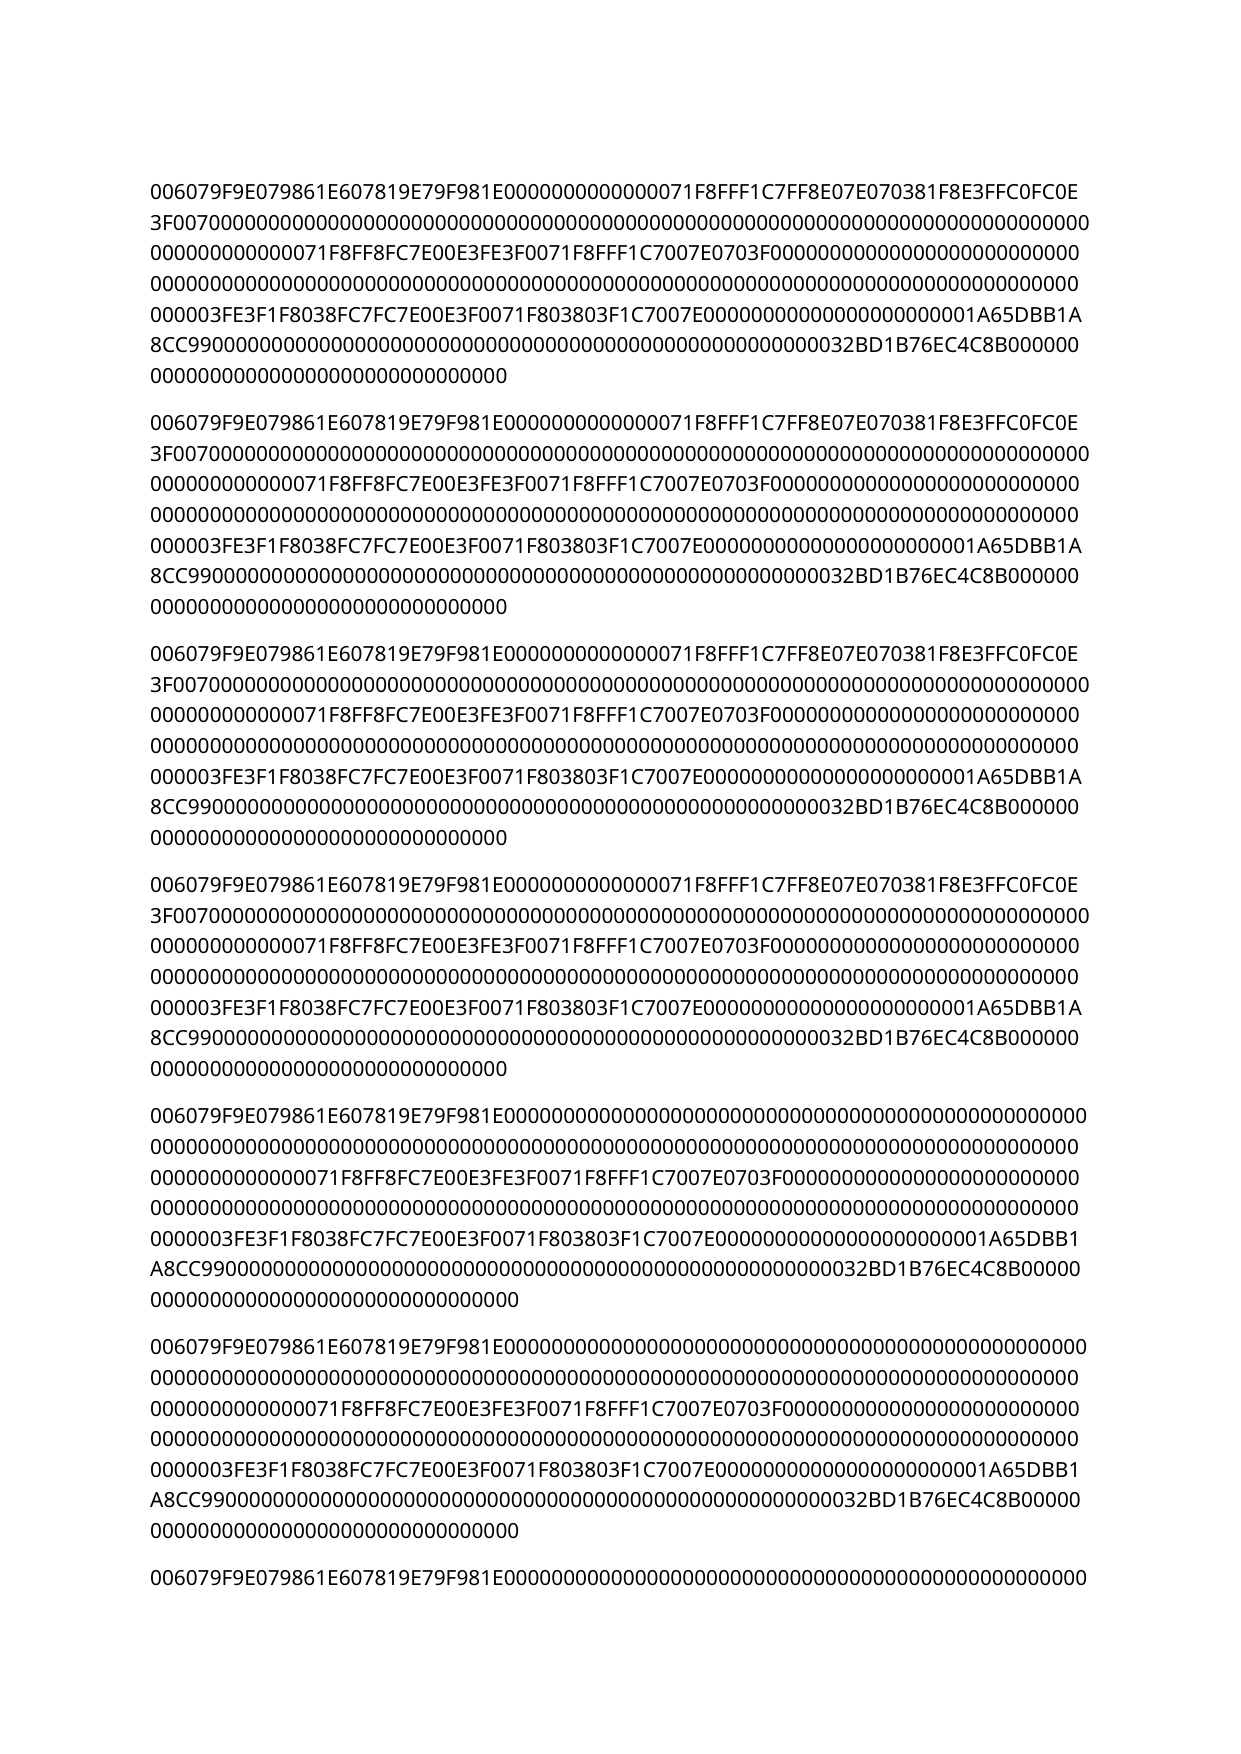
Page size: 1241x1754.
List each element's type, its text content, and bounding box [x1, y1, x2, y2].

text 006079F9E079861E607819E79F981E0000000000000071F8FFF1C7FF8E07E070381F8E3FFC0FC0E3F00700000000000000000000000000000000000000000000000000000000000000000000000000000000000000071F8FF8FC7E00E3FE3F0071F8FFF1C7007E0703F00000000000000000000000000000000000000000000000000000000000000000000000000000000000000000000000000000000000003FE3F1F8038FC7FC7E00E3F0071F803803F1C7007E00000000000000000000001A65DBB1A8CC99000000000000000000000000000000000000000000000000000032BD1B76EC4C8B000000000000000000000000000000000000 [150, 639, 1090, 851]
text 006079F9E079861E607819E79F981E0000000000000071F8FFF1C7FF8E07E070381F8E3FFC0FC0E3F00700000000000000000000000000000000000000000000000000000000000000000000000000000000000000071F8FF8FC7E00E3FE3F0071F8FFF1C7007E0703F00000000000000000000000000000000000000000000000000000000000000000000000000000000000000000000000000000000000003FE3F1F8038FC7FC7E00E3F0071F803803F1C7007E00000000000000000000001A65DBB1A8CC99000000000000000000000000000000000000000000000000000032BD1B76EC4C8B000000000000000000000000000000000000 [150, 177, 1090, 389]
text 006079F9E079861E607819E79F981E0000000000000071F8FFF1C7FF8E07E070381F8E3FFC0FC0E3F00700000000000000000000000000000000000000000000000000000000000000000000000000000000000000071F8FF8FC7E00E3FE3F0071F8FFF1C7007E0703F00000000000000000000000000000000000000000000000000000000000000000000000000000000000000000000000000000000000003FE3F1F8038FC7FC7E00E3F0071F803803F1C7007E00000000000000000000001A65DBB1A8CC99000000000000000000000000000000000000000000000000000032BD1B76EC4C8B000000000000000000000000000000000000 [150, 408, 1090, 620]
text 006079F9E079861E607819E79F981E0000000000000071F8FFF1C7FF8E07E070381F8E3FFC0FC0E3F00700000000000000000000000000000000000000000000000000000000000000000000000000000000000000071F8FF8FC7E00E3FE3F0071F8FFF1C7007E0703F00000000000000000000000000000000000000000000000000000000000000000000000000000000000000000000000000000000000003FE3F1F8038FC7FC7E00E3F0071F803803F1C7007E00000000000000000000001A65DBB1A8CC99000000000000000000000000000000000000000000000000000032BD1B76EC4C8B000000000000000000000000000000000000 [150, 870, 1090, 1082]
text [150, 1563, 1090, 1592]
